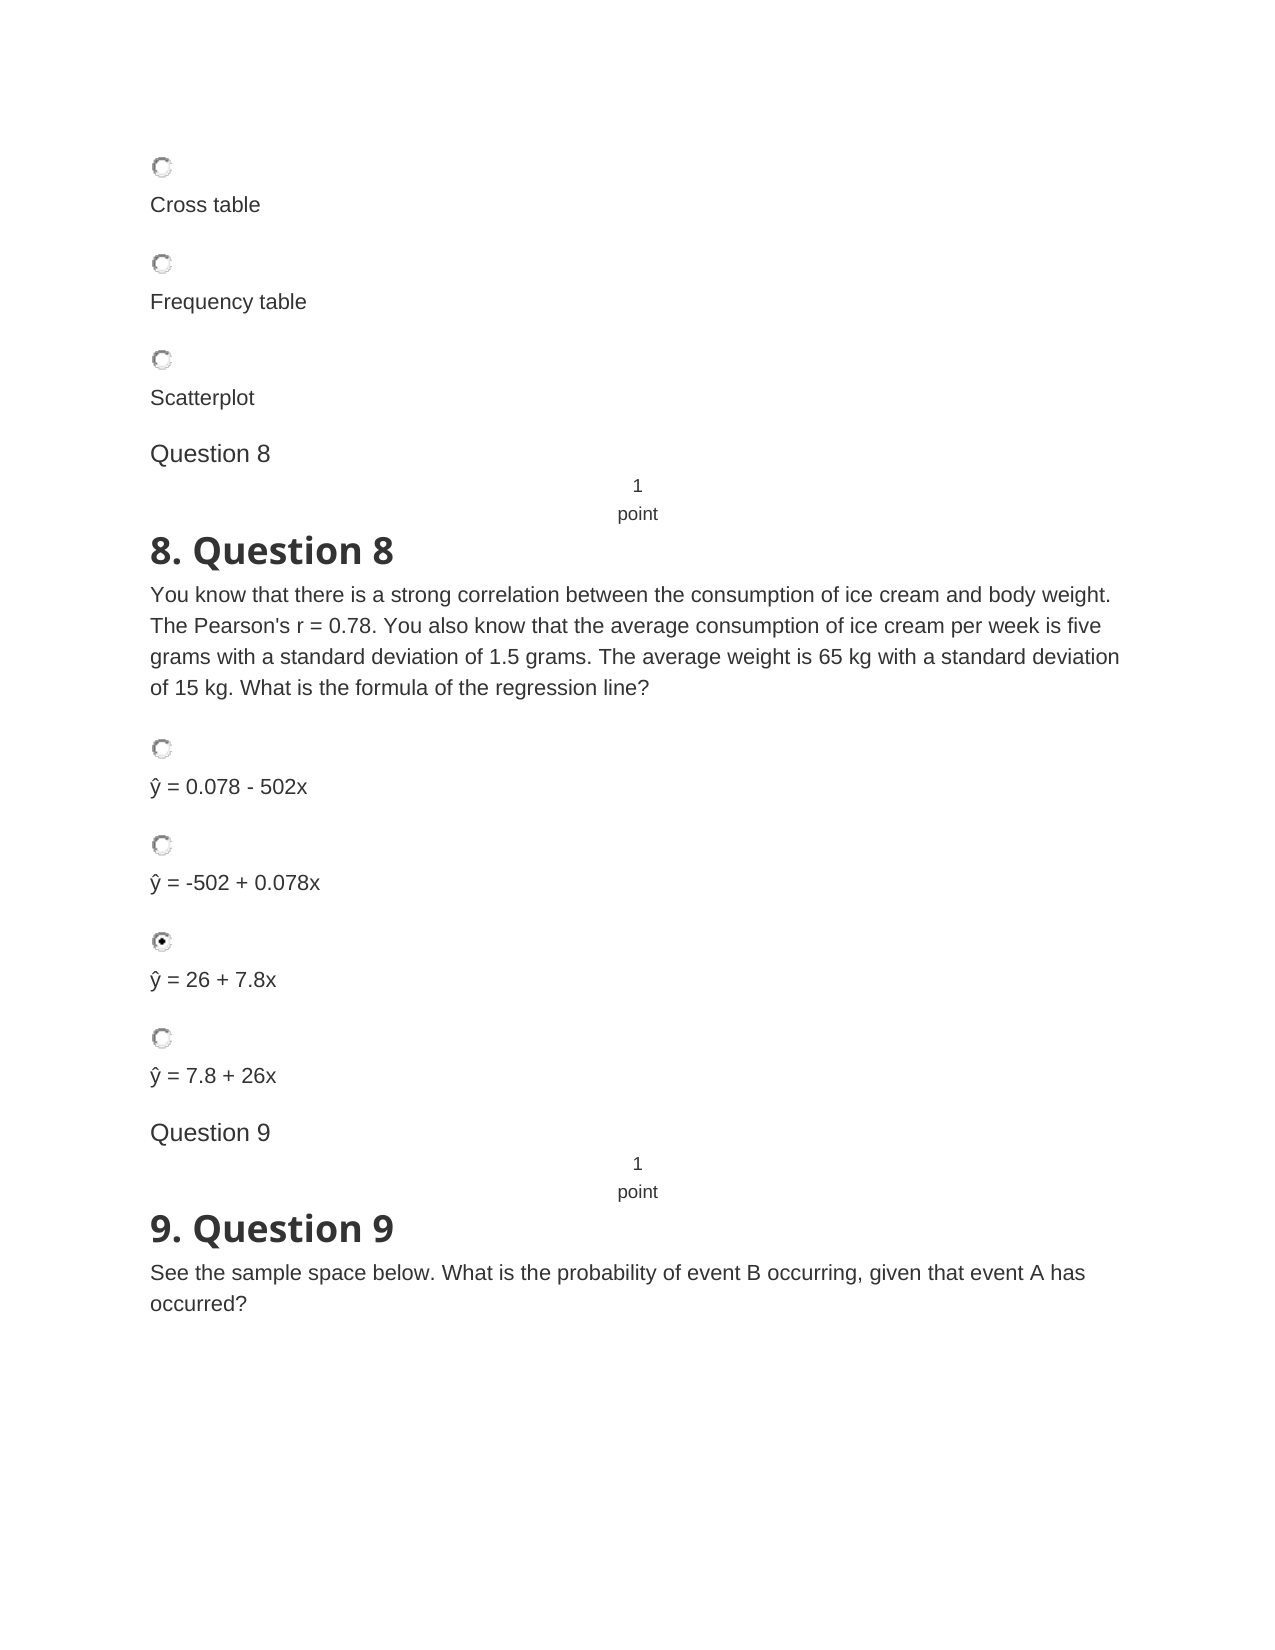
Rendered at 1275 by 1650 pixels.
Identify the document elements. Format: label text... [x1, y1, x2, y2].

text ŷ = -502 + 0.078x [150, 864, 1125, 895]
text See the sample space below. What is the probability of event B occurring, given that event A has occurred? [150, 1253, 1125, 1316]
text 8. Question 8 [150, 524, 1125, 575]
text ŷ = 7.8 + 26x [150, 1057, 1125, 1088]
text 9. Question 9 [150, 1202, 1125, 1253]
text ŷ = 0.078 - 502x [150, 768, 1125, 799]
text 1 point [150, 1146, 1125, 1202]
text You know that there is a strong correlation between the consumption of ice cream and body weight. The Pearson's r = 0.78. You also know that the average consumption of ice cream per week is five grams with a standard deviation of 1.5 grams. The average weight is 65 kg with a standard deviation of 15 kg. What is the formula of the regression line? [150, 575, 1125, 700]
text Scatterplot [150, 379, 1125, 410]
text 1 point [150, 468, 1125, 524]
text Question 8 [150, 439, 1125, 468]
text ŷ = 26 + 7.8x [150, 961, 1125, 992]
text Cross table [150, 186, 1125, 217]
text Frequency table [150, 282, 1125, 314]
text Question 9 [150, 1117, 1125, 1146]
